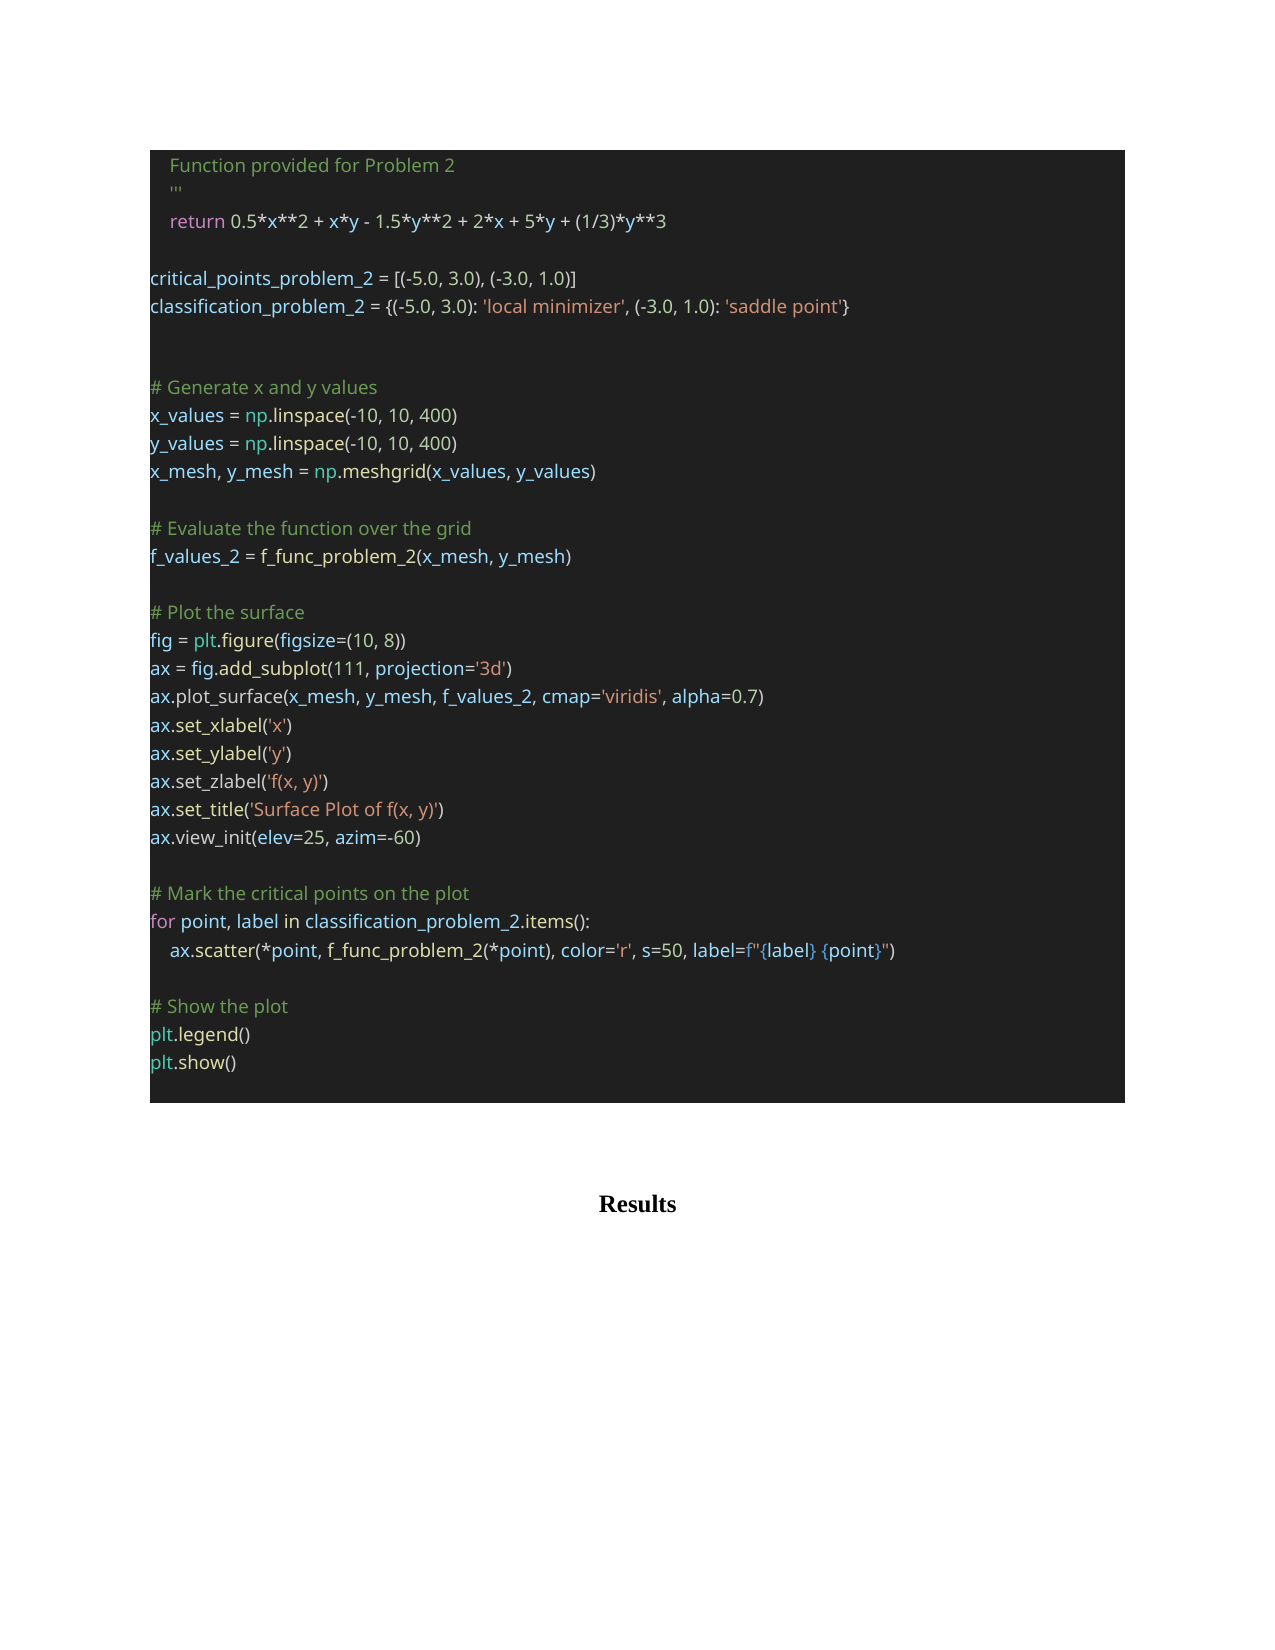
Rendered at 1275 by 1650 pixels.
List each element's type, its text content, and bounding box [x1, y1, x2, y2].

text plt.show() [150, 1047, 1125, 1075]
text classification_problem_2 = {(-5.0, 3.0): 'local minimizer', (-3.0, 1.0): 'saddle point'} [150, 291, 1125, 319]
text ax.scatter(*point, f_func_problem_2(*point), color='r', s=50, label=f"{label} {point}") [150, 934, 1125, 962]
text y_values = np.linspace(-10, 10, 400) [150, 428, 1125, 456]
text # Show the plot [150, 991, 1125, 1019]
text fig = plt.figure(figsize=(10, 8)) [150, 625, 1125, 653]
text ax.set_ylabel('y') [150, 737, 1125, 766]
text ax.set_zlabel('f(x, y)') [150, 766, 1125, 794]
text for point, label in classification_problem_2.items(): [150, 906, 1125, 934]
text # Mark the critical points on the plot [150, 878, 1125, 906]
text ax.plot_surface(x_mesh, y_mesh, f_values_2, cmap='viridis', alpha=0.7) [150, 681, 1125, 709]
text Results [150, 1189, 1125, 1218]
text f_values_2 = f_func_problem_2(x_mesh, y_mesh) [150, 541, 1125, 569]
text critical_points_problem_2 = [(-5.0, 3.0), (-3.0, 1.0)] [150, 262, 1125, 291]
text ax = fig.add_subplot(111, projection='3d') [150, 653, 1125, 681]
text # Generate x and y values [150, 372, 1125, 400]
text x_mesh, y_mesh = np.meshgrid(x_values, y_values) [150, 456, 1125, 484]
text x_values = np.linspace(-10, 10, 400) [150, 400, 1125, 428]
text ax.view_init(elev=25, azim=-60) [150, 822, 1125, 850]
text Function provided for Problem 2 [150, 150, 1125, 178]
text return 0.5*x**2 + x*y - 1.5*y**2 + 2*x + 5*y + (1/3)*y**3 [150, 206, 1125, 234]
text # Plot the surface [150, 597, 1125, 625]
text ''' [150, 178, 1125, 206]
text ax.set_xlabel('x') [150, 709, 1125, 737]
text # Evaluate the function over the grid [150, 512, 1125, 541]
text ax.set_title('Surface Plot of f(x, y)') [150, 794, 1125, 822]
text plt.legend() [150, 1019, 1125, 1047]
